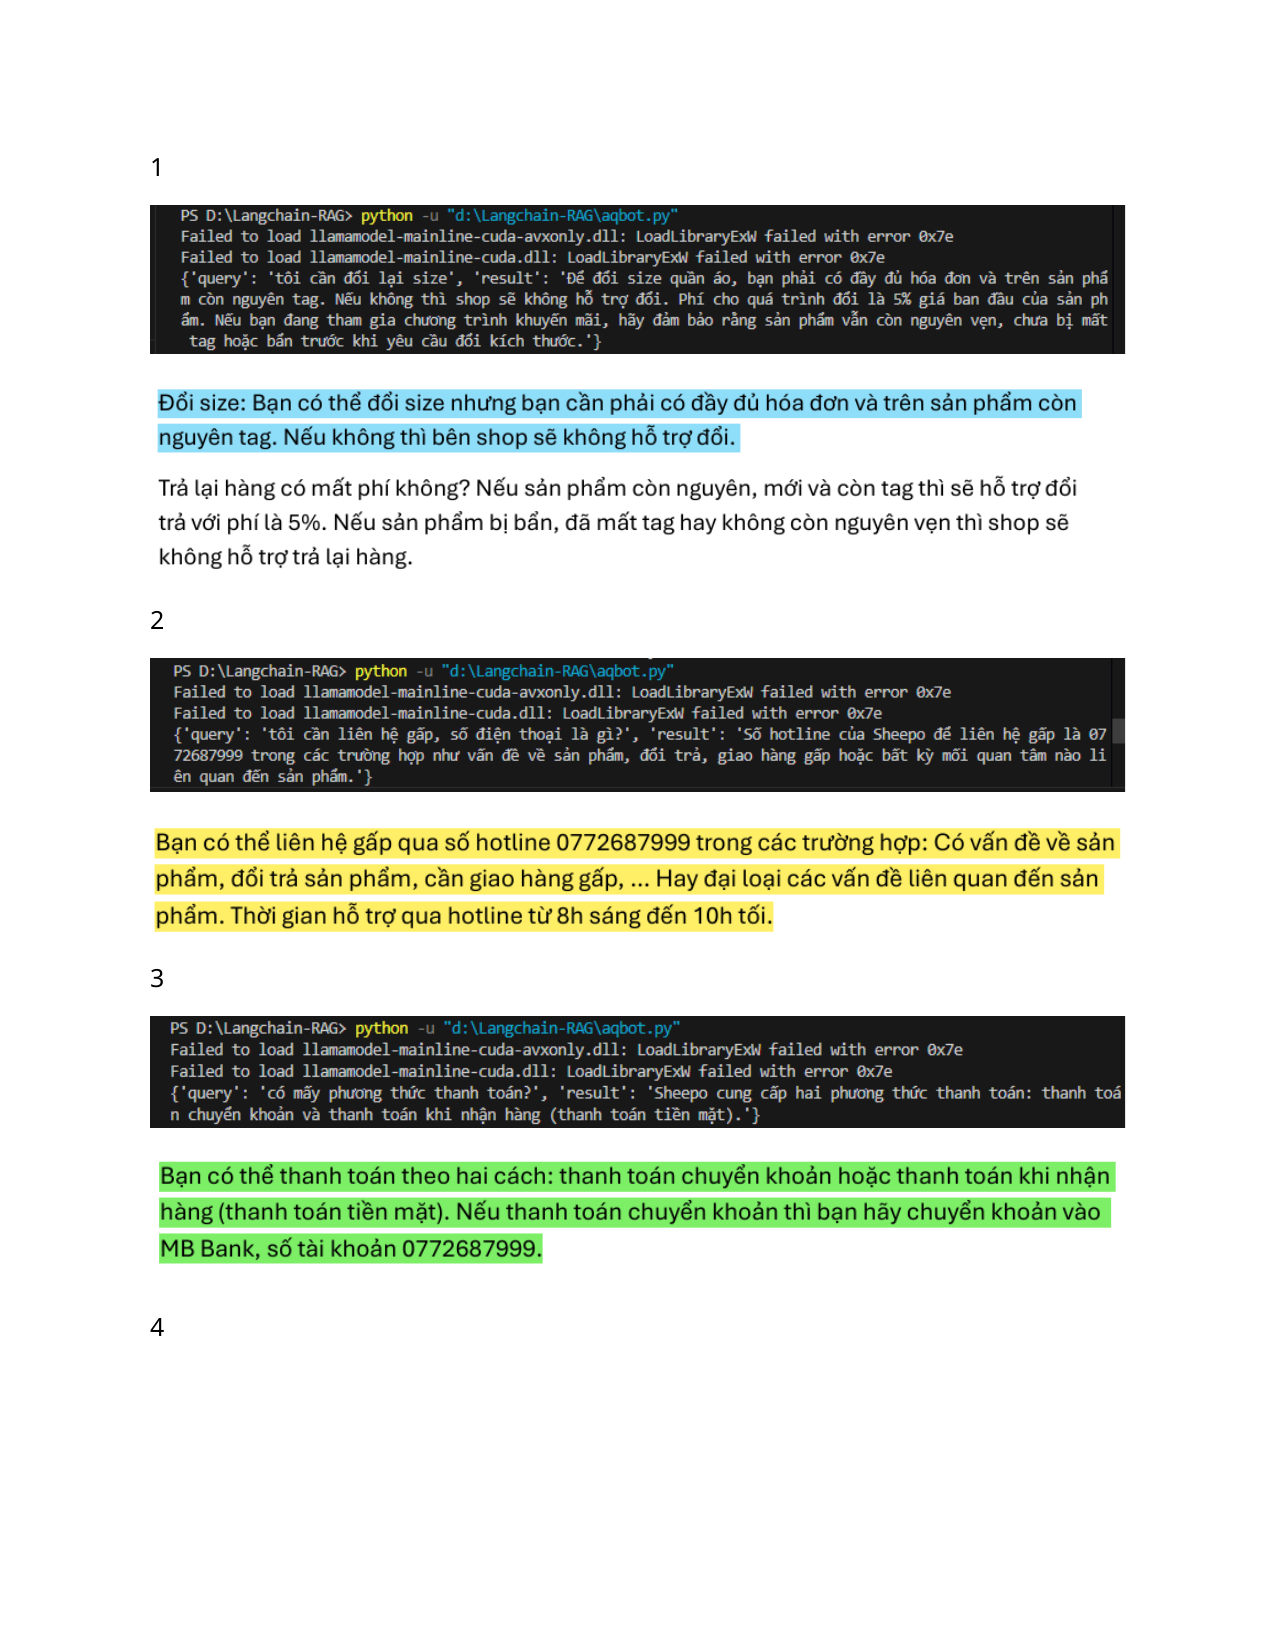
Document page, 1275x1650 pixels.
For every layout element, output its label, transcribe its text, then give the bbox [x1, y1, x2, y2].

text 3 [150, 961, 1125, 995]
picture [150, 1149, 1125, 1289]
picture [150, 658, 1125, 792]
picture [150, 375, 1125, 581]
picture [150, 205, 1125, 354]
picture [150, 813, 1125, 940]
picture [150, 1016, 1125, 1128]
text 1 [150, 150, 1125, 184]
text 4 [150, 1310, 1125, 1344]
text 2 [150, 602, 1125, 636]
